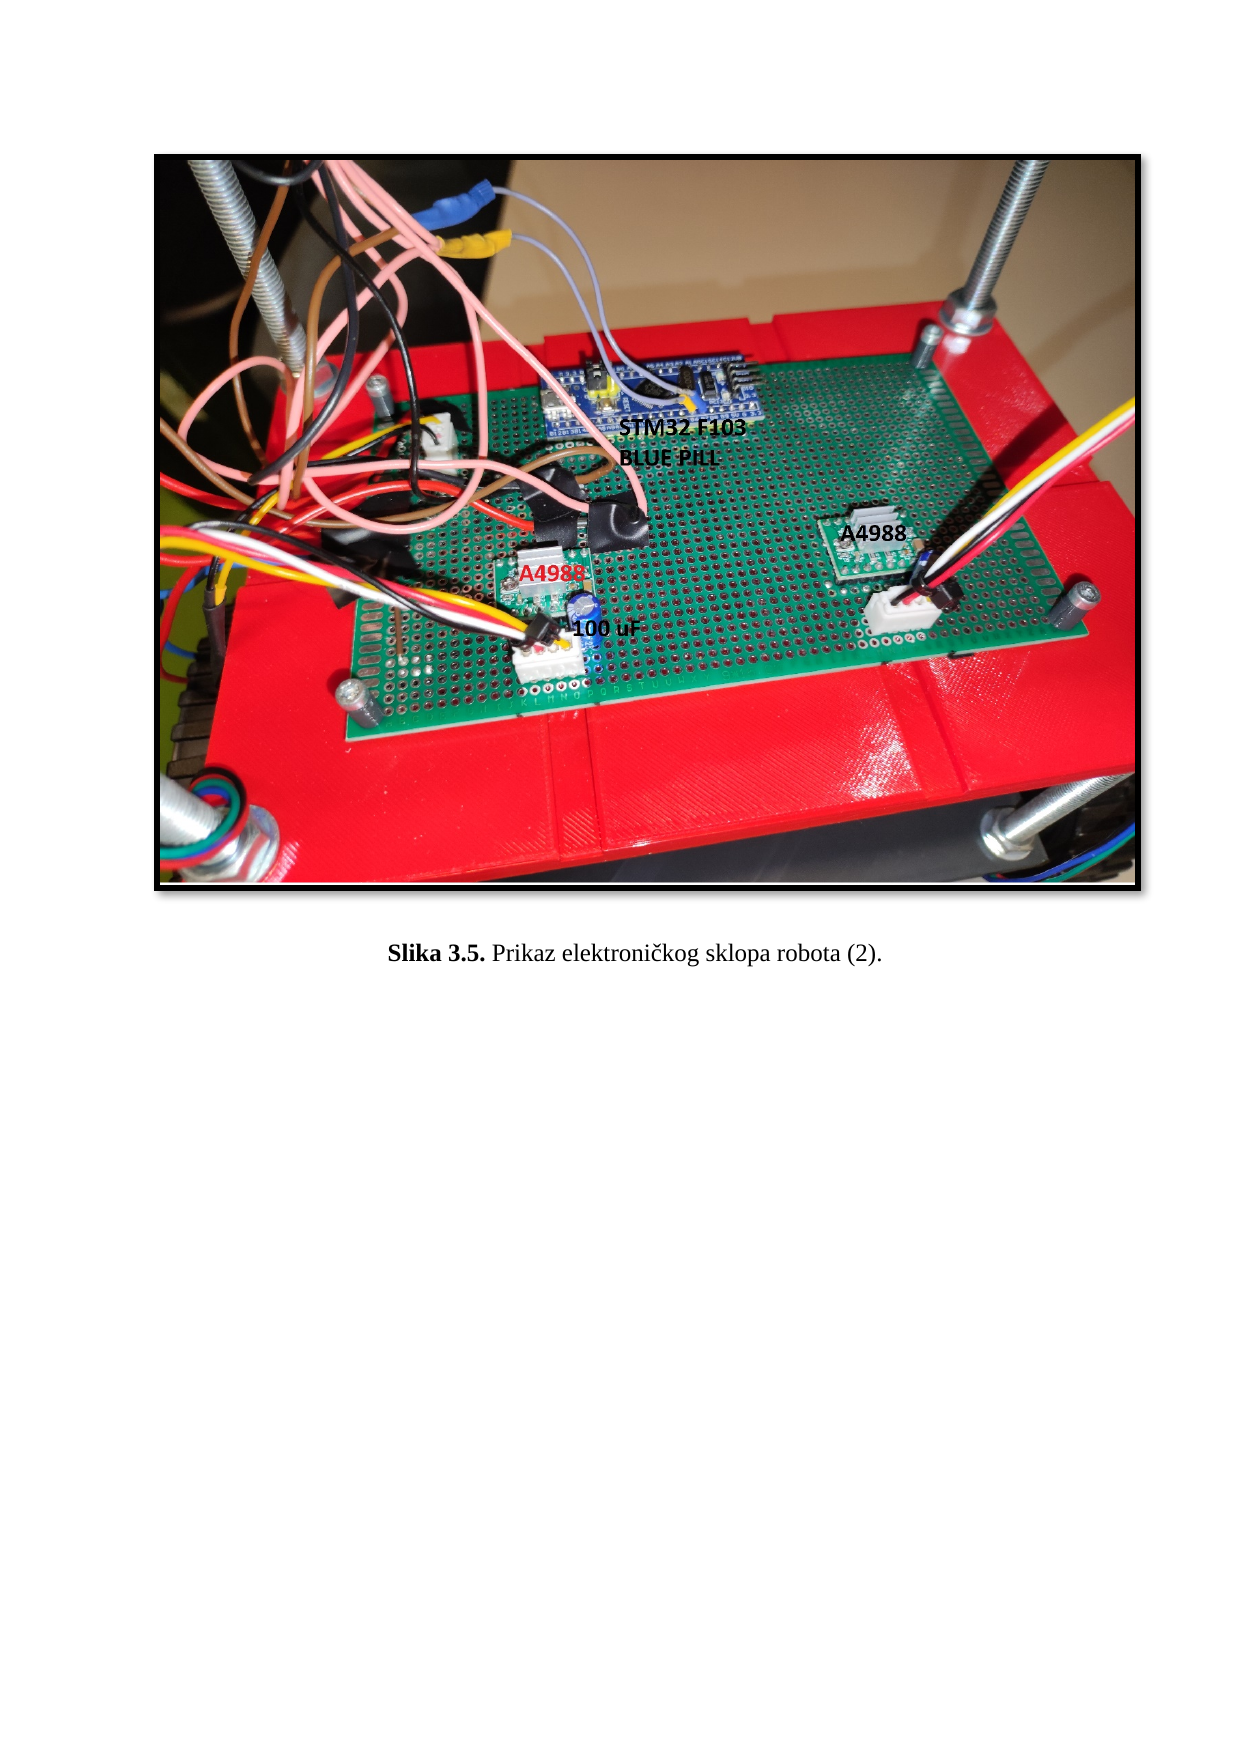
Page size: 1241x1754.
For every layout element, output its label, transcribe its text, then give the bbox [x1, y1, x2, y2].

text Slika 3.5. Prikaz elektroničkog sklopa robota (2). [148, 938, 1122, 967]
picture [160, 160, 1135, 885]
